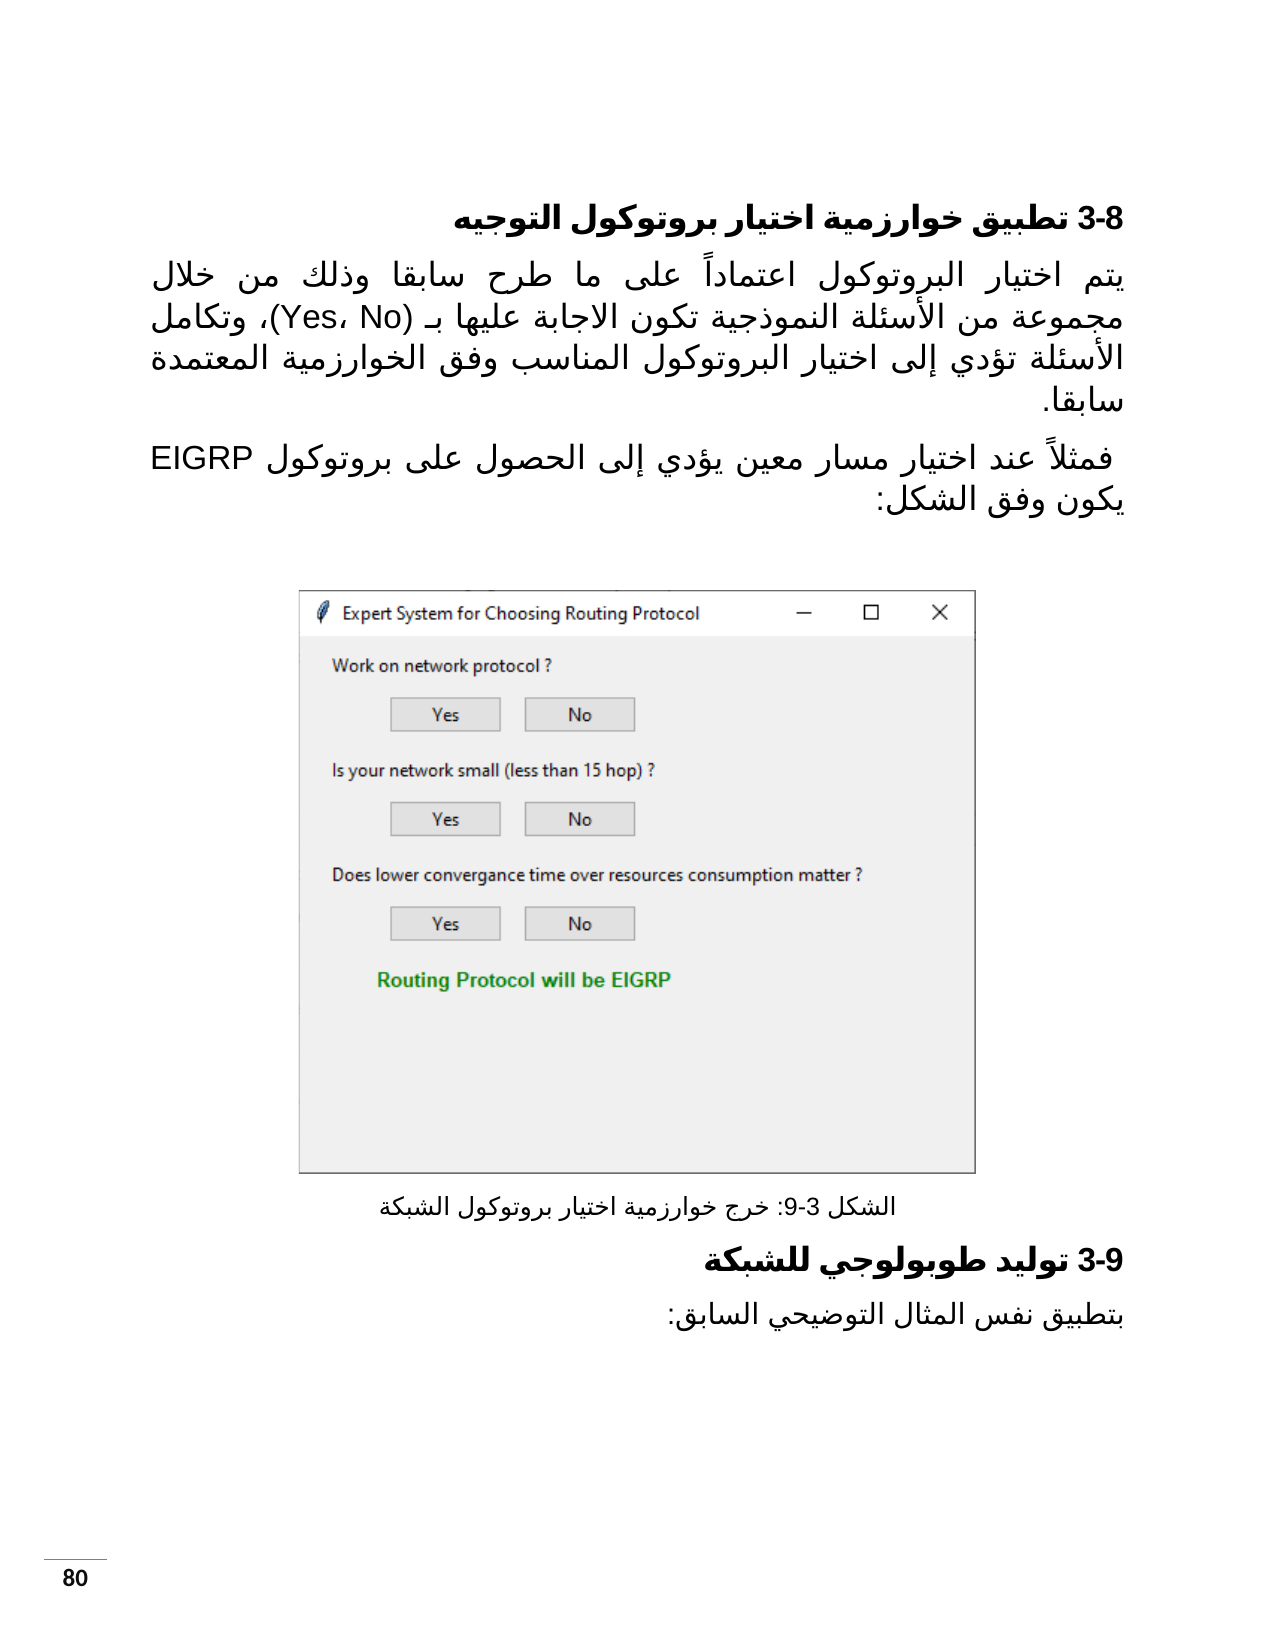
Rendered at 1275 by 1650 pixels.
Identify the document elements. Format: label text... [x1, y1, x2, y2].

text بتطبيق نفس المثال التوضيحي السابق: [150, 1297, 1125, 1331]
picture [298, 590, 976, 1174]
title 3-9 توليد طوبولوجي للشبكة [150, 1240, 1125, 1278]
text الشكل 3-9: خرج خوارزمية اختيار بروتوكول الشبكة [150, 1192, 1125, 1221]
text فمثلاً عند اختيار مسار معين يؤدي إلى الحصول على بروتوكول EIGRP يكون وفق الشكل: [150, 438, 1125, 518]
title 3-8 تطبيق خوارزمية اختيار بروتوكول التوجيه [150, 198, 1125, 236]
text يتم اختيار البروتوكول اعتماداً على ما طرح سابقا وذلك من خلال مجموعة من الأسئلة النموذجية تكون الاجابة عليها بـ (Yes، No)، وتكامل الأسئلة تؤدي إلى اختيار البروتوكول المناسب وفق الخوارزمية المعتمدة سابقا. [150, 255, 1125, 418]
